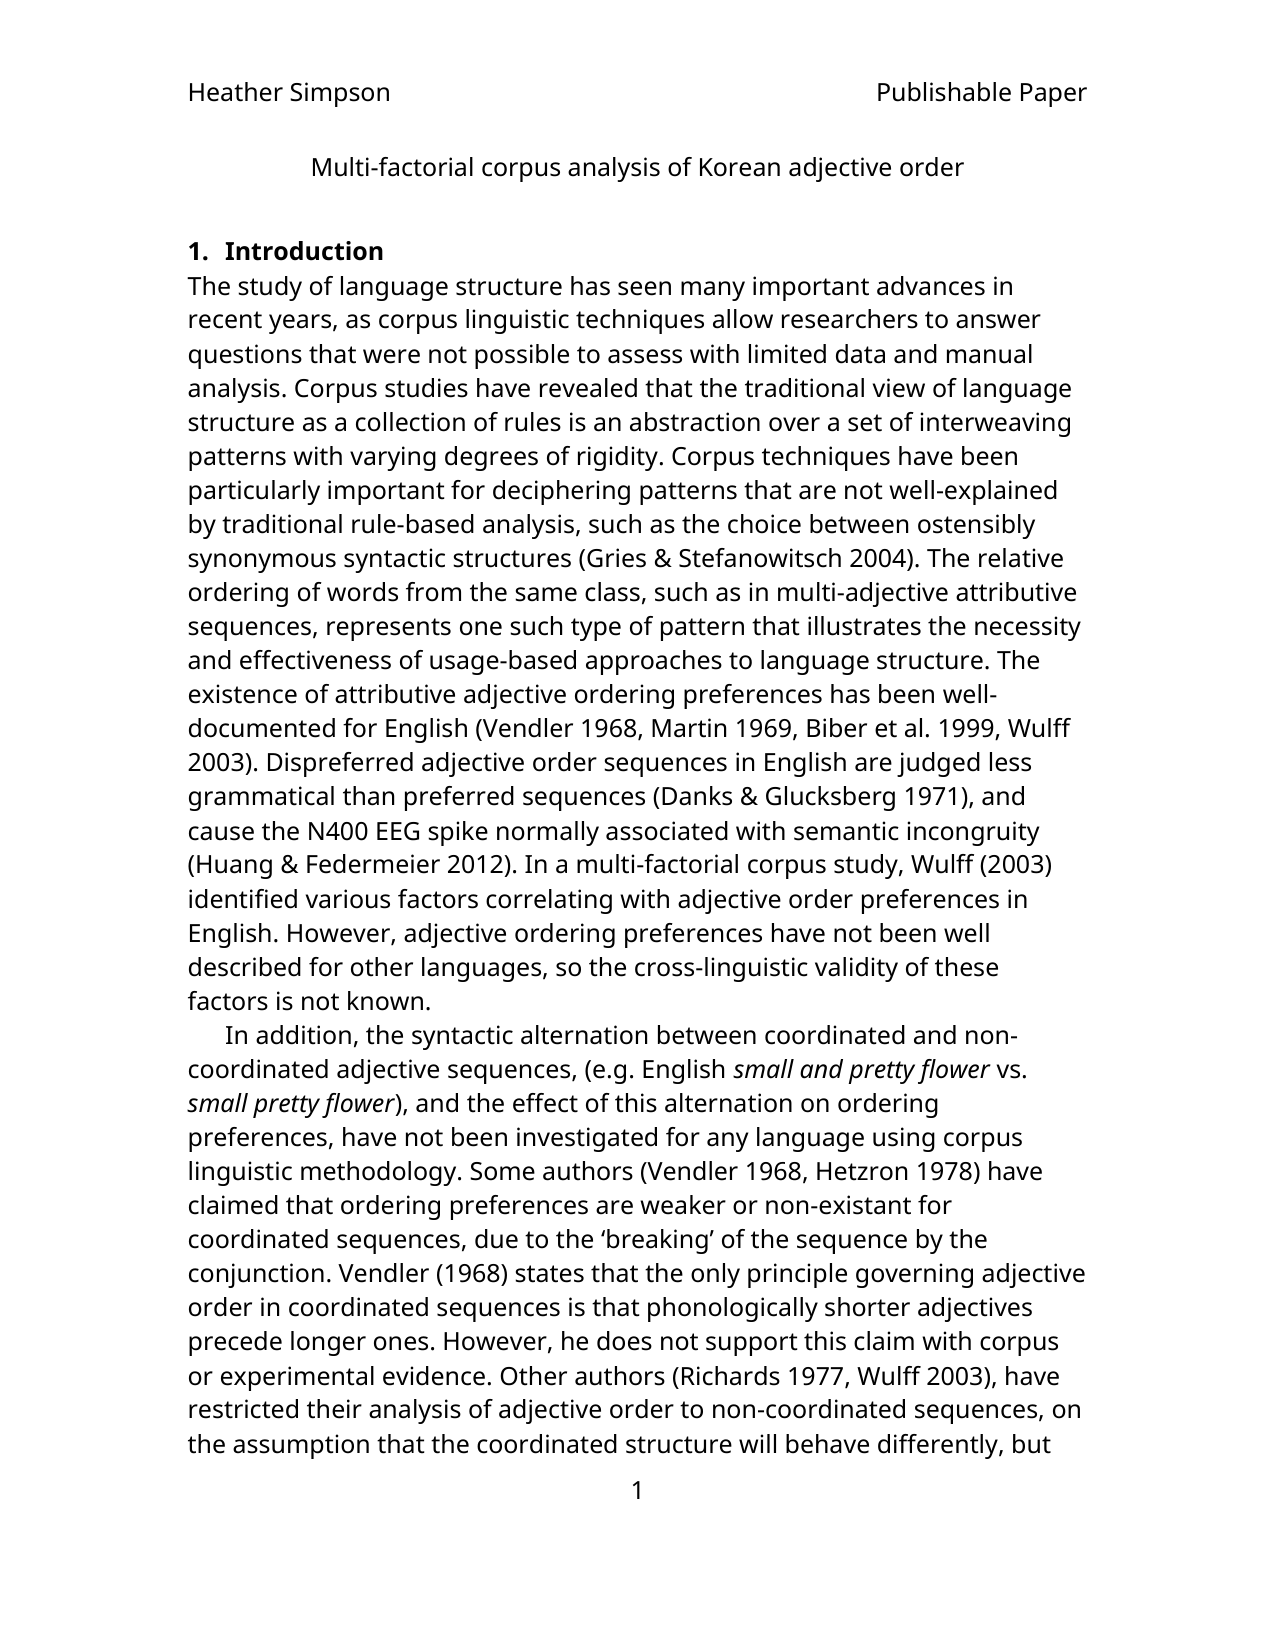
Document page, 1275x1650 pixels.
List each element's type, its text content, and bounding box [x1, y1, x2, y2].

text Multi-factorial corpus analysis of Korean adjective order [187, 150, 1087, 184]
text The study of language structure has seen many important advances in recent years, as corpus linguistic techniques allow researchers to answer questions that were not possible to assess with limited data and manual analysis. Corpus studies have revealed that the traditional view of language structure as a collection of rules is an abstraction over a set of interweaving patterns with varying degrees of rigidity. Corpus techniques have been particularly important for deciphering patterns that are not well-explained by traditional rule-based analysis, such as the choice between ostensibly synonymous syntactic structures (Gries & Stefanowitsch 2004). The relative ordering of words from the same class, such as in multi-adjective attributive sequences, represents one such type of pattern that illustrates the necessity and effectiveness of usage-based approaches to language structure. The existence of attributive adjective ordering preferences has been well-documented for English (Vendler 1968, Martin 1969, Biber et al. 1999, Wulff 2003). Dispreferred adjective order sequences in English are judged less grammatical than preferred sequences (Danks & Glucksberg 1971), and cause the N400 EEG spike normally associated with semantic incongruity (Huang & Federmeier 2012). In a multi-factorial corpus study, Wulff (2003) identified various factors correlating with adjective order preferences in English. However, adjective ordering preferences have not been well described for other languages, so the cross-linguistic validity of these factors is not known. [187, 268, 1087, 1017]
subtitle Introduction [187, 234, 1087, 268]
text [187, 1017, 1087, 1460]
